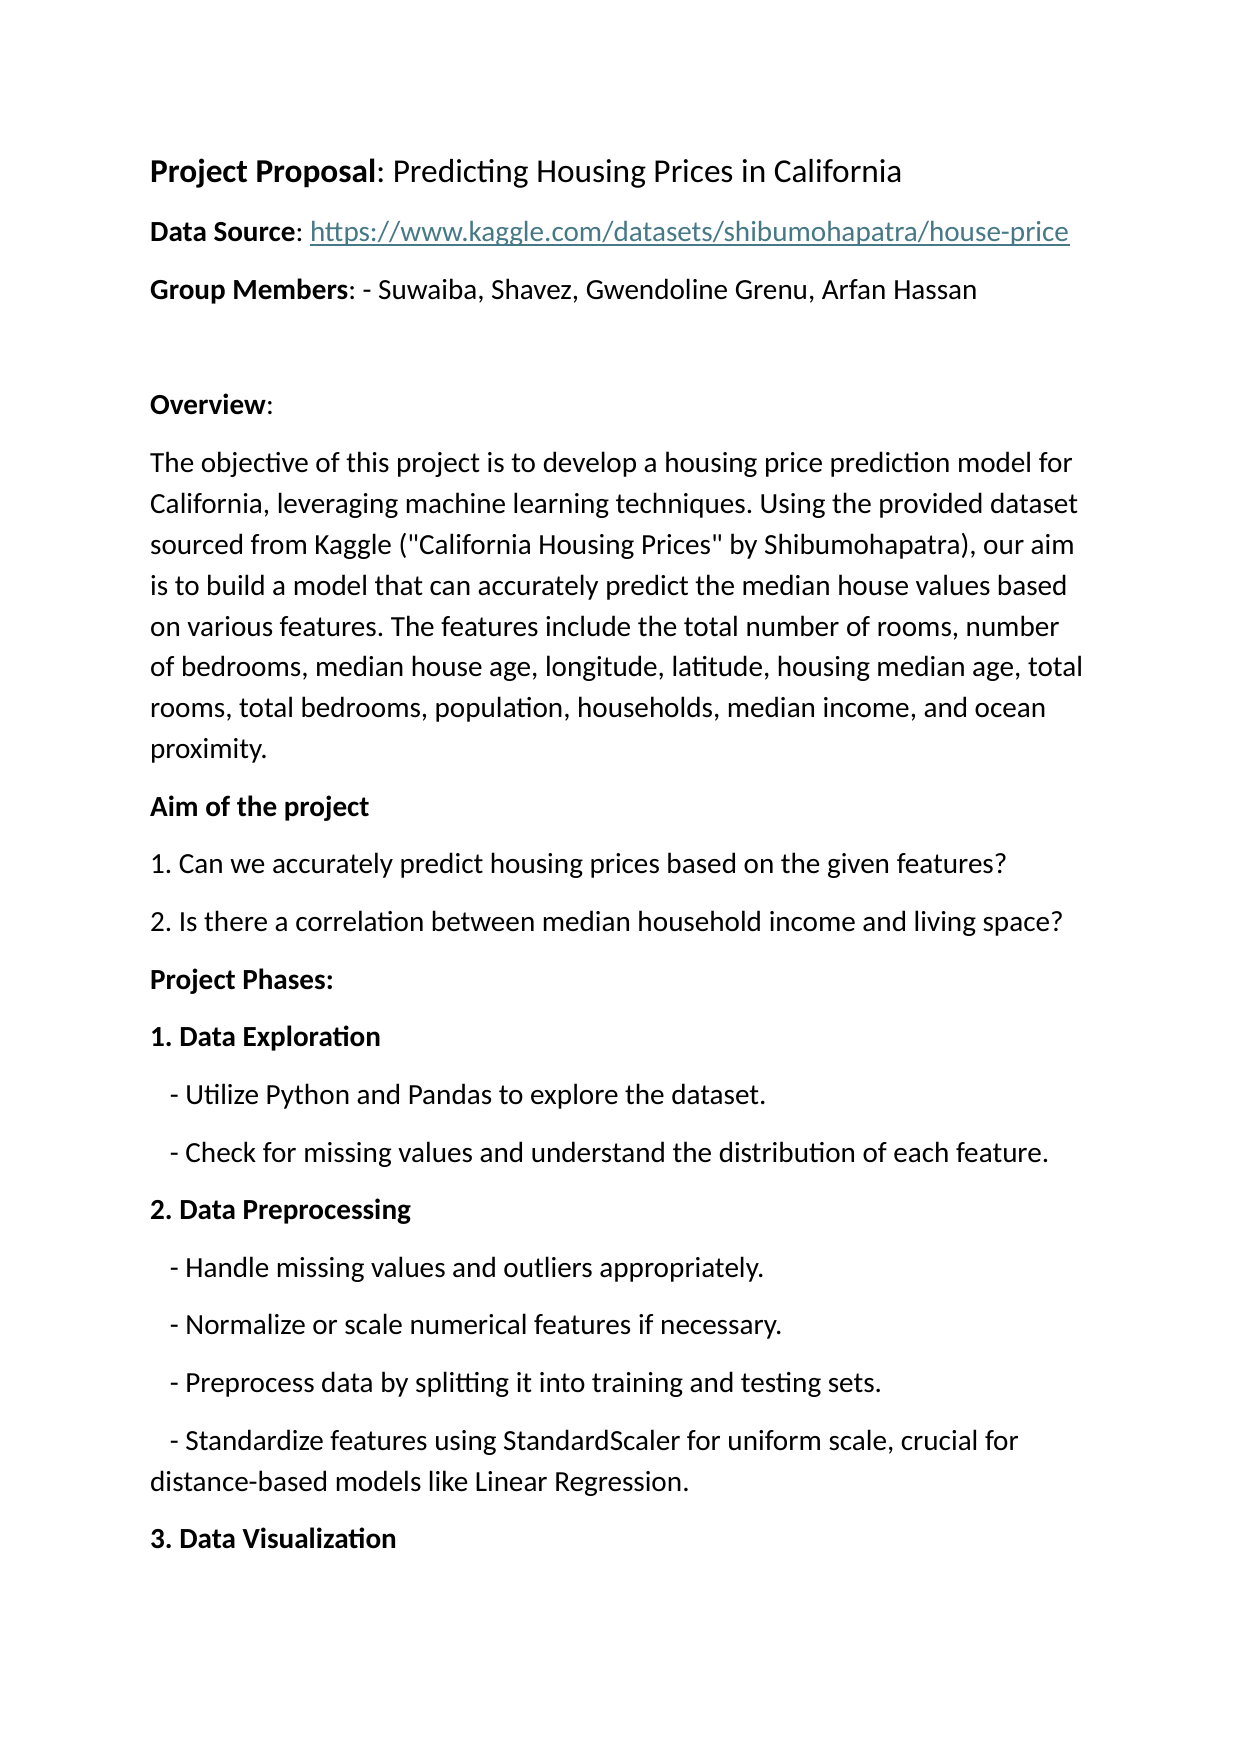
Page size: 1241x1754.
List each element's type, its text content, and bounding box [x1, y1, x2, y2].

text - Normalize or scale numerical features if necessary. [150, 1306, 1090, 1342]
text Project Phases: [150, 961, 1090, 996]
text - Preprocess data by splitting it into training and testing sets. [150, 1364, 1090, 1400]
text - Utilize Python and Pandas to explore the dataset. [150, 1076, 1090, 1112]
text 2. Is there a correlation between median household income and living space? [150, 903, 1090, 939]
text 1. Data Exploration [150, 1018, 1090, 1054]
text Project Proposal: Predicting Housing Prices in California [150, 150, 1090, 191]
text Data Source: https://www.kaggle.com/datasets/shibumohapatra/house-price [150, 213, 1090, 249]
text - Check for missing values and understand the distribution of each feature. [150, 1134, 1090, 1169]
text Aim of the project [150, 788, 1090, 824]
text Group Members: - Suwaiba, Shavez, Gwendoline Grenu, Arfan Hassan [150, 271, 1090, 307]
text 2. Data Preprocessing [150, 1191, 1090, 1227]
text - Standardize features using StandardScaler for uniform scale, crucial for distance-based models like Linear Regression. [150, 1422, 1090, 1498]
text Overview: [150, 386, 1090, 422]
text 1. Can we accurately predict housing prices based on the given features? [150, 846, 1090, 881]
text - Handle missing values and outliers appropriately. [150, 1249, 1090, 1284]
text 3. Data Visualization [150, 1520, 1090, 1556]
text The objective of this project is to develop a housing price prediction model for California, leveraging machine learning techniques. Using the provided dataset sourced from Kaggle ("California Housing Prices" by Shibumohapatra), our aim is to build a model that can accurately predict the median house values based on various features. The features include the total number of rooms, number of bedrooms, median house age, longitude, latitude, housing median age, total rooms, total bedrooms, population, households, median income, and ocean proximity. [150, 444, 1090, 766]
